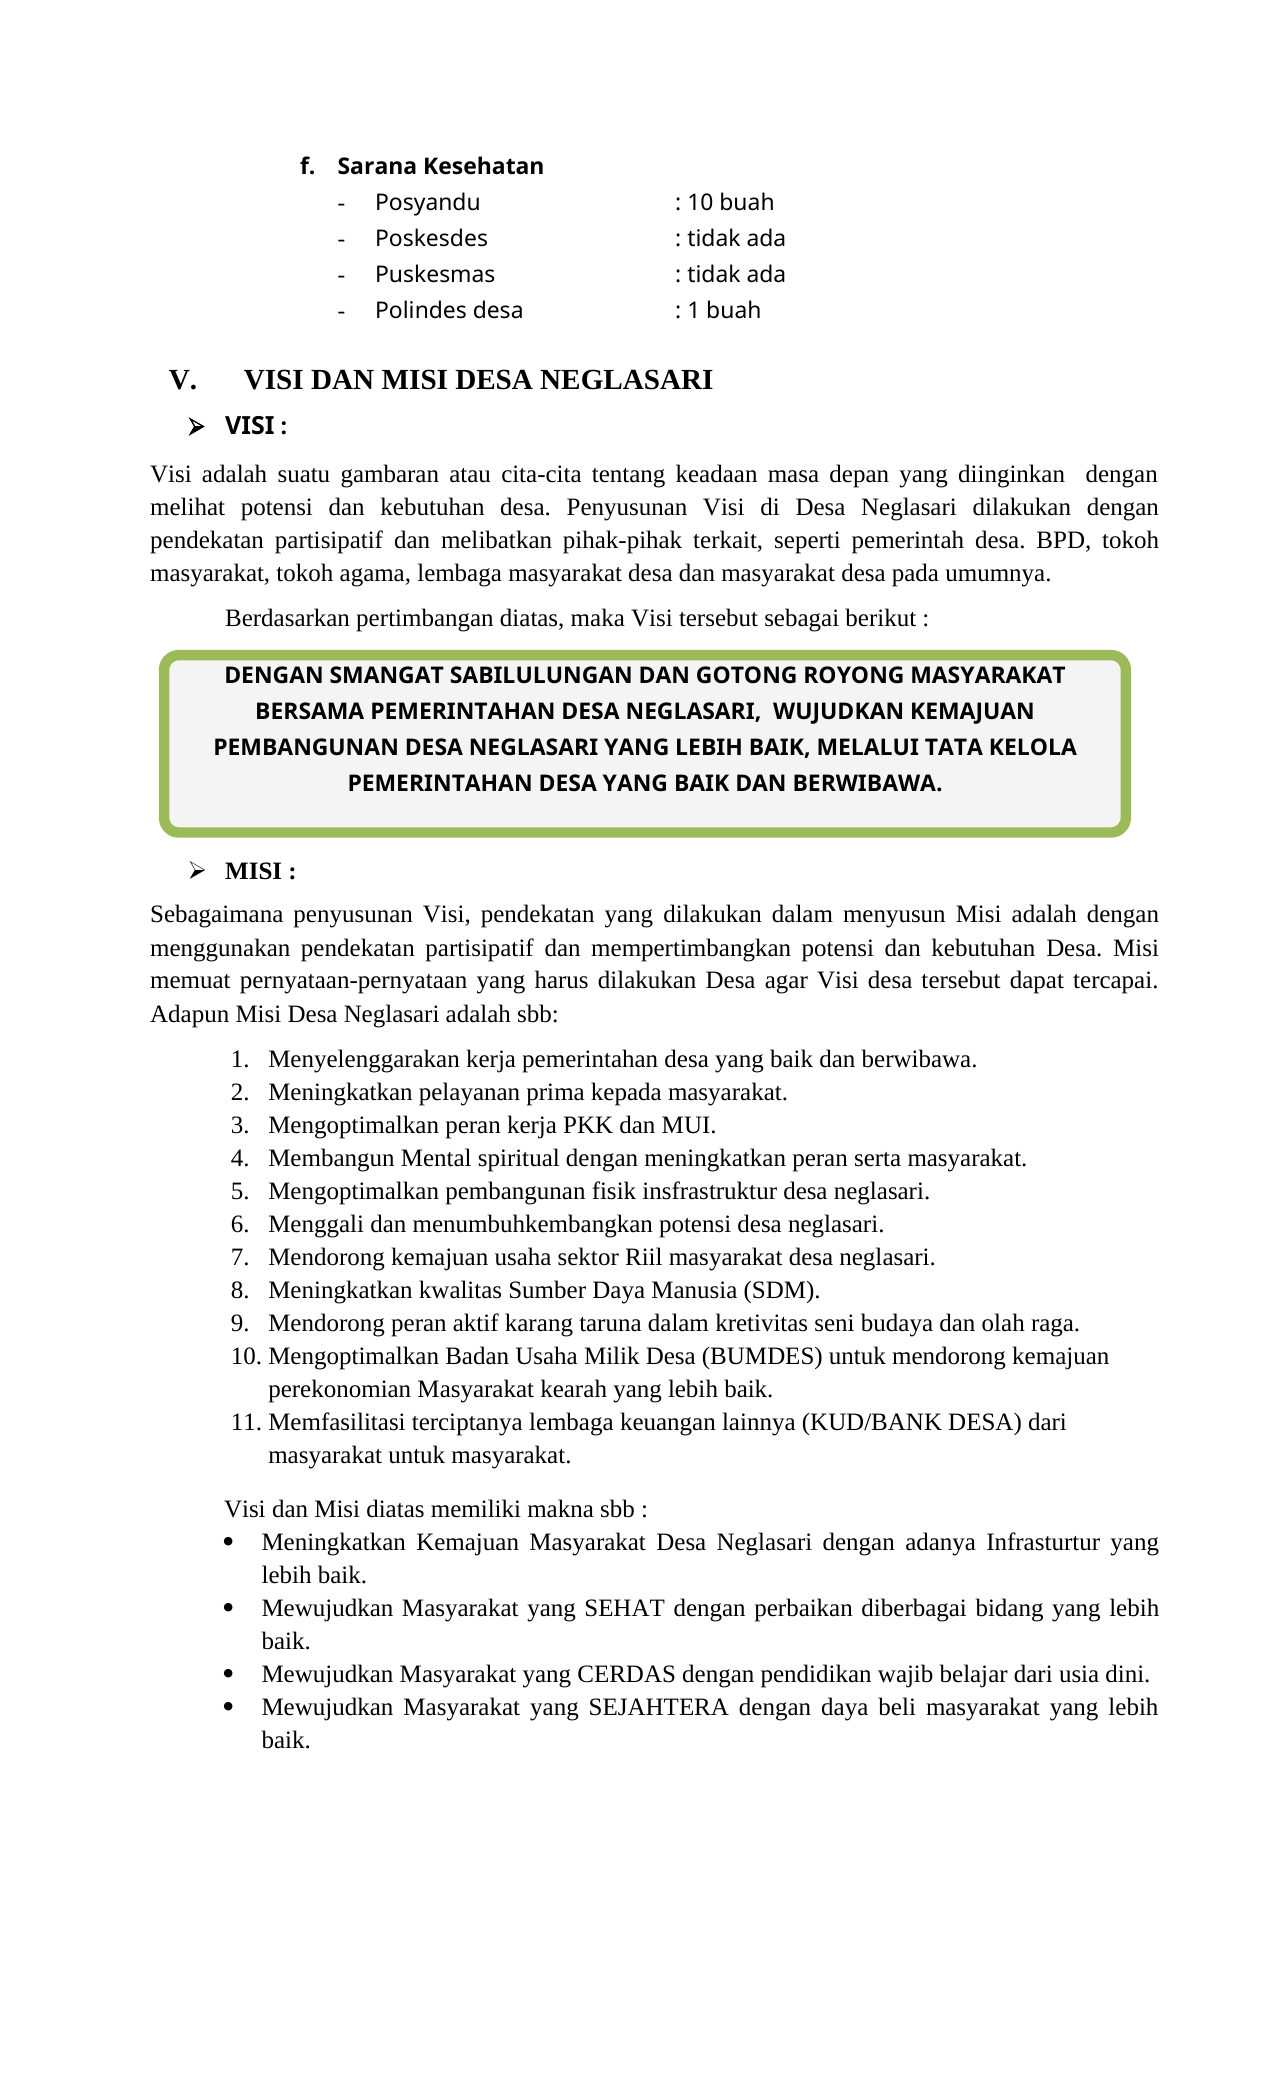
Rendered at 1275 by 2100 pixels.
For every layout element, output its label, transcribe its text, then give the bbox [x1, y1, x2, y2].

list Polindes desa : 1 buah [337, 294, 1160, 325]
list Meningkatkan kwalitas Sumber Daya Manusia (SDM). [231, 1275, 1160, 1304]
list Mewujudkan Masyarakat yang CERDAS dengan pendidikan wajib belajar dari usia dini. [224, 1659, 1160, 1688]
list Meningkatkan pelayanan prima kepada masyarakat. [231, 1077, 1160, 1106]
list Mengoptimalkan pembangunan fisik insfrastruktur desa neglasari. [231, 1176, 1160, 1205]
text Visi adalah suatu gambaran atau cita-cita tentang keadaan masa depan yang diinginkan dengan melihat potensi dan kebutuhan desa. Penyusunan Visi di Desa Neglasari dilakukan dengan pendekatan partisipatif dan melibatkan pihak-pihak terkait, seperti pemerintah desa. BPD, tokoh masyarakat, tokoh agama, lembaga masyarakat desa dan masyarakat desa pada umumnya. [150, 459, 1160, 587]
text Berdasarkan pertimbangan diatas, maka Visi tersebut sebagai berikut : [225, 603, 1160, 632]
list Sarana Kesehatan [300, 150, 1160, 181]
list Puskesmas : tidak ada [337, 258, 1160, 289]
list VISI : [187, 408, 1160, 442]
list Mengoptimalkan peran kerja PKK dan MUI. [231, 1110, 1160, 1139]
text Sebagaimana penyusunan Visi, pendekatan yang dilakukan dalam menyusun Misi adalah dengan menggunakan pendekatan partisipatif dan mempertimbangkan potensi dan kebutuhan Desa. Misi memuat pernyataan-pernyataan yang harus dilakukan Desa agar Visi desa tersebut dapat tercapai. Adapun Misi Desa Neglasari adalah sbb: [150, 899, 1160, 1027]
list Menyelenggarakan kerja pemerintahan desa yang baik dan berwibawa. [231, 1044, 1160, 1073]
list Posyandu : 10 buah [337, 186, 1160, 217]
list Mengoptimalkan Badan Usaha Milik Desa (BUMDES) untuk mendorong kemajuan perekonomian Masyarakat kearah yang lebih baik. [231, 1341, 1160, 1403]
list Poskesdes : tidak ada [337, 222, 1160, 253]
list Mewujudkan Masyarakat yang SEHAT dengan perbaikan diberbagai bidang yang lebih baik. [224, 1593, 1160, 1655]
list Meningkatkan Kemajuan Masyarakat Desa Neglasari dengan adanya Infrasturtur yang lebih baik. [224, 1527, 1160, 1589]
list Mewujudkan Masyarakat yang SEJAHTERA dengan daya beli masyarakat yang lebih baik. [224, 1692, 1160, 1754]
list Mendorong kemajuan usaha sektor Riil masyarakat desa neglasari. [231, 1242, 1160, 1271]
subtitle MISI : [187, 678, 1160, 885]
list Mendorong peran aktif karang taruna dalam kretivitas seni budaya dan olah raga. [231, 1308, 1160, 1337]
list Memfasilitasi terciptanya lembaga keuangan lainnya (KUD/BANK DESA) dari masyarakat untuk masyarakat. [231, 1407, 1160, 1469]
list Membangun Mental spiritual dengan meningkatkan peran serta masyarakat. [231, 1143, 1160, 1172]
list Menggali dan menumbuhkembangkan potensi desa neglasari. [231, 1209, 1160, 1238]
list VISI DAN MISI DESA NEGLASARI [169, 362, 1160, 395]
text Visi dan Misi diatas memiliki makna sbb : [224, 1494, 1160, 1523]
